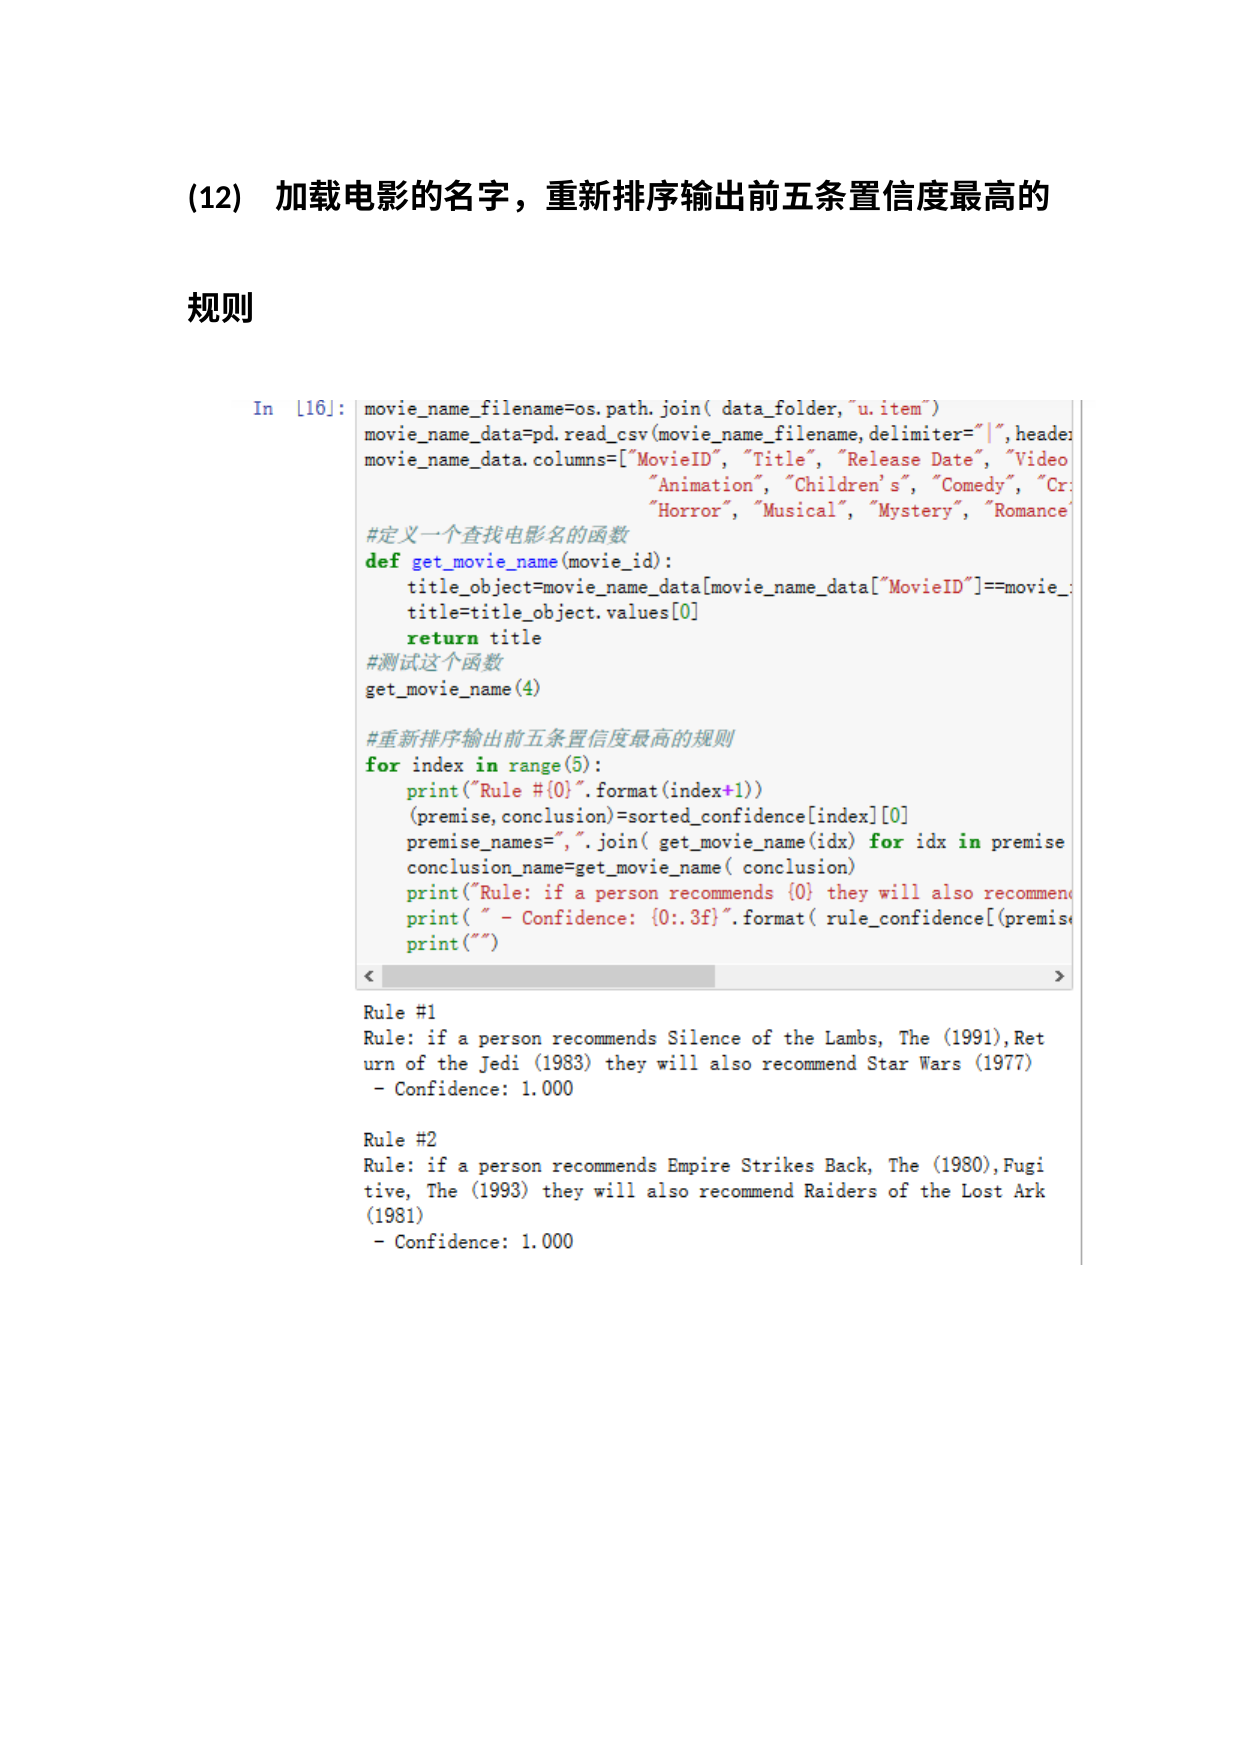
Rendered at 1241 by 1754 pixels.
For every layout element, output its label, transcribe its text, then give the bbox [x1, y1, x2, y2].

picture [231, 400, 1096, 1265]
subtitle 加载电影的名字，重新排序输出前五条置信度最高的规则 [187, 162, 1053, 339]
